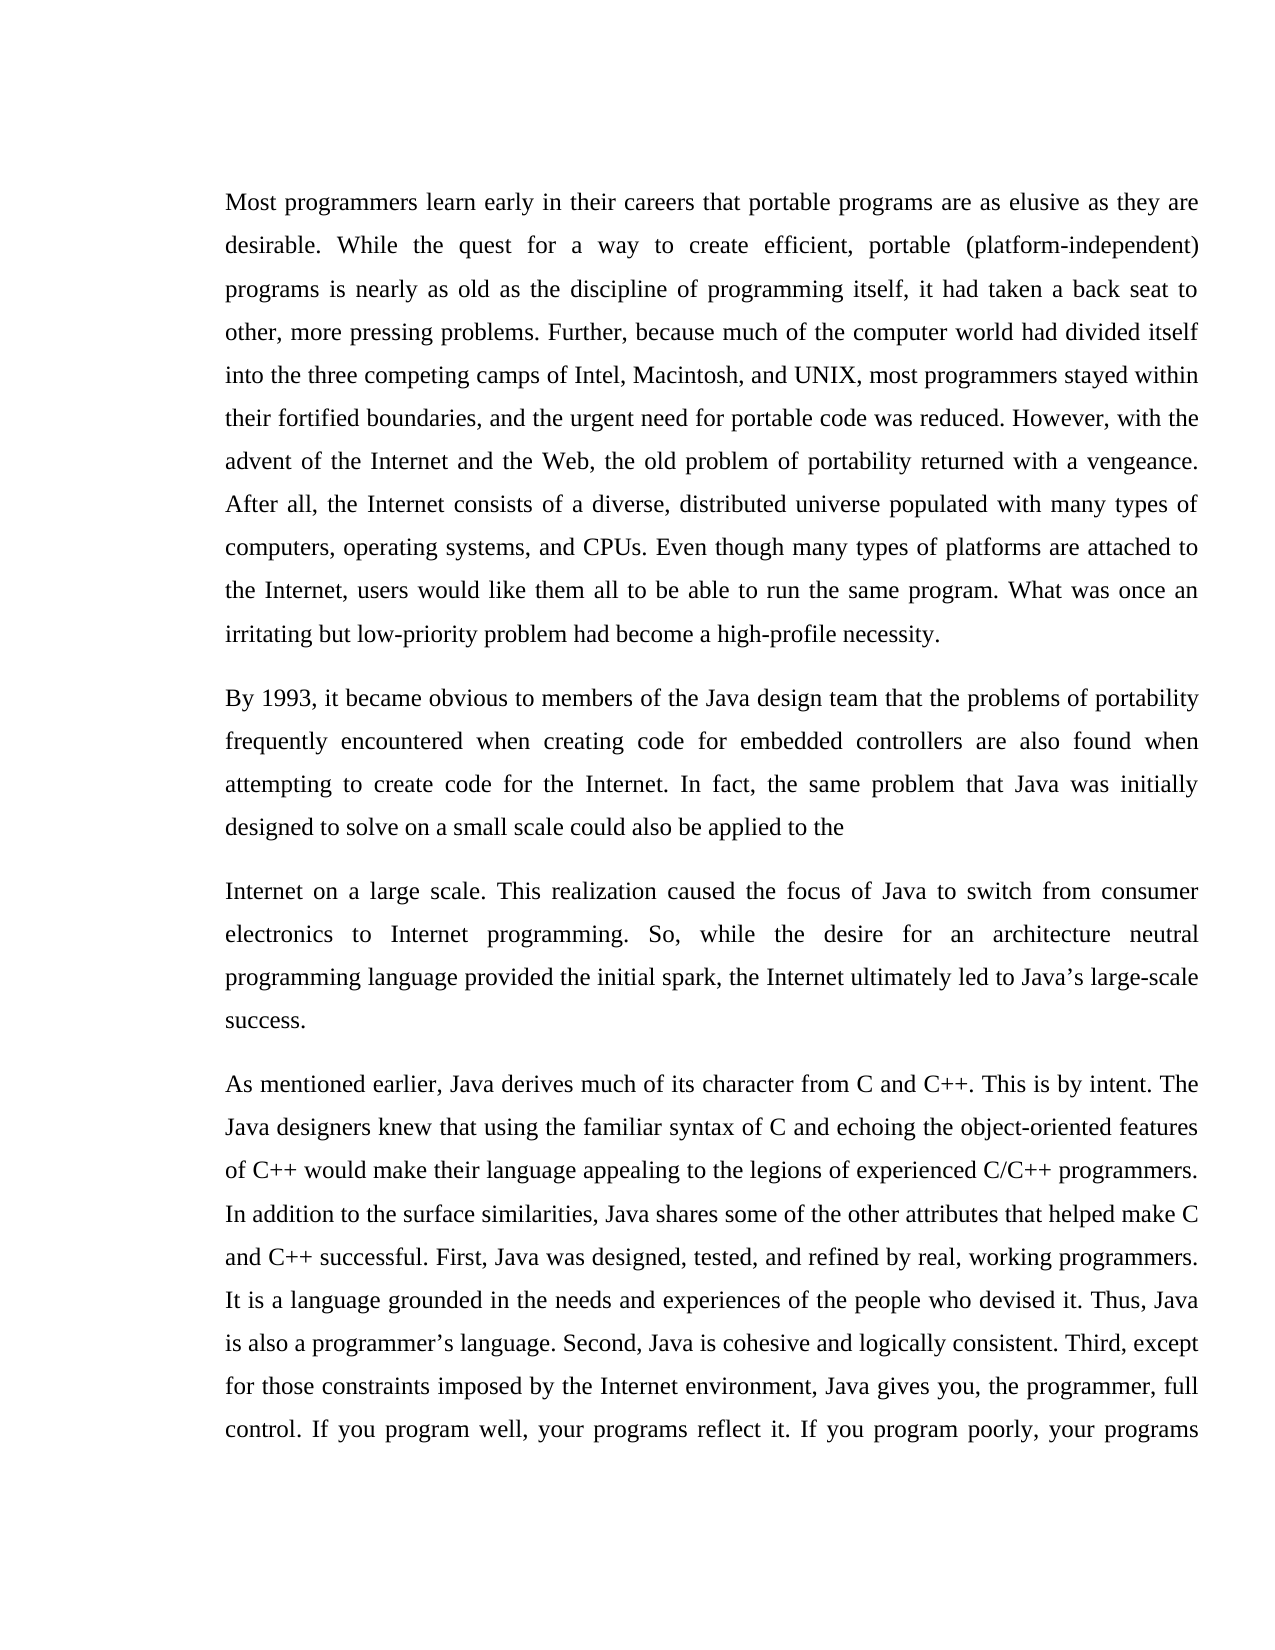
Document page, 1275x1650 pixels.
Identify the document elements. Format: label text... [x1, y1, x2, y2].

text By 1993, it became obvious to members of the Java design team that the problems of portability frequently encountered when creating code for embedded controllers are also found when attempting to create code for the Internet. In fact, the same problem that Java was initially designed to solve on a small scale could also be applied to the [225, 683, 1200, 841]
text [225, 1069, 1200, 1443]
text Internet on a large scale. This realization caused the focus of Java to switch from consumer electronics to Internet programming. So, while the desire for an architecture neutral programming language provided the initial spark, the Internet ultimately led to Java’s large-scale success. [225, 876, 1200, 1034]
text Most programmers learn early in their careers that portable programs are as elusive as they are desirable. While the quest for a way to create efficient, portable (platform-independent) programs is nearly as old as the discipline of programming itself, it had taken a back seat to other, more pressing problems. Further, because much of the computer world had divided itself into the three competing camps of Intel, Macintosh, and UNIX, most programmers stayed within their fortified boundaries, and the urgent need for portable code was reduced. However, with the advent of the Internet and the Web, the old problem of portability returned with a vengeance. After all, the Internet consists of a diverse, distributed universe populated with many types of computers, operating systems, and CPUs. Even though many types of platforms are attached to the Internet, users would like them all to be able to run the same program. What was once an irritating but low-priority problem had become a high-profile necessity. [225, 187, 1200, 647]
